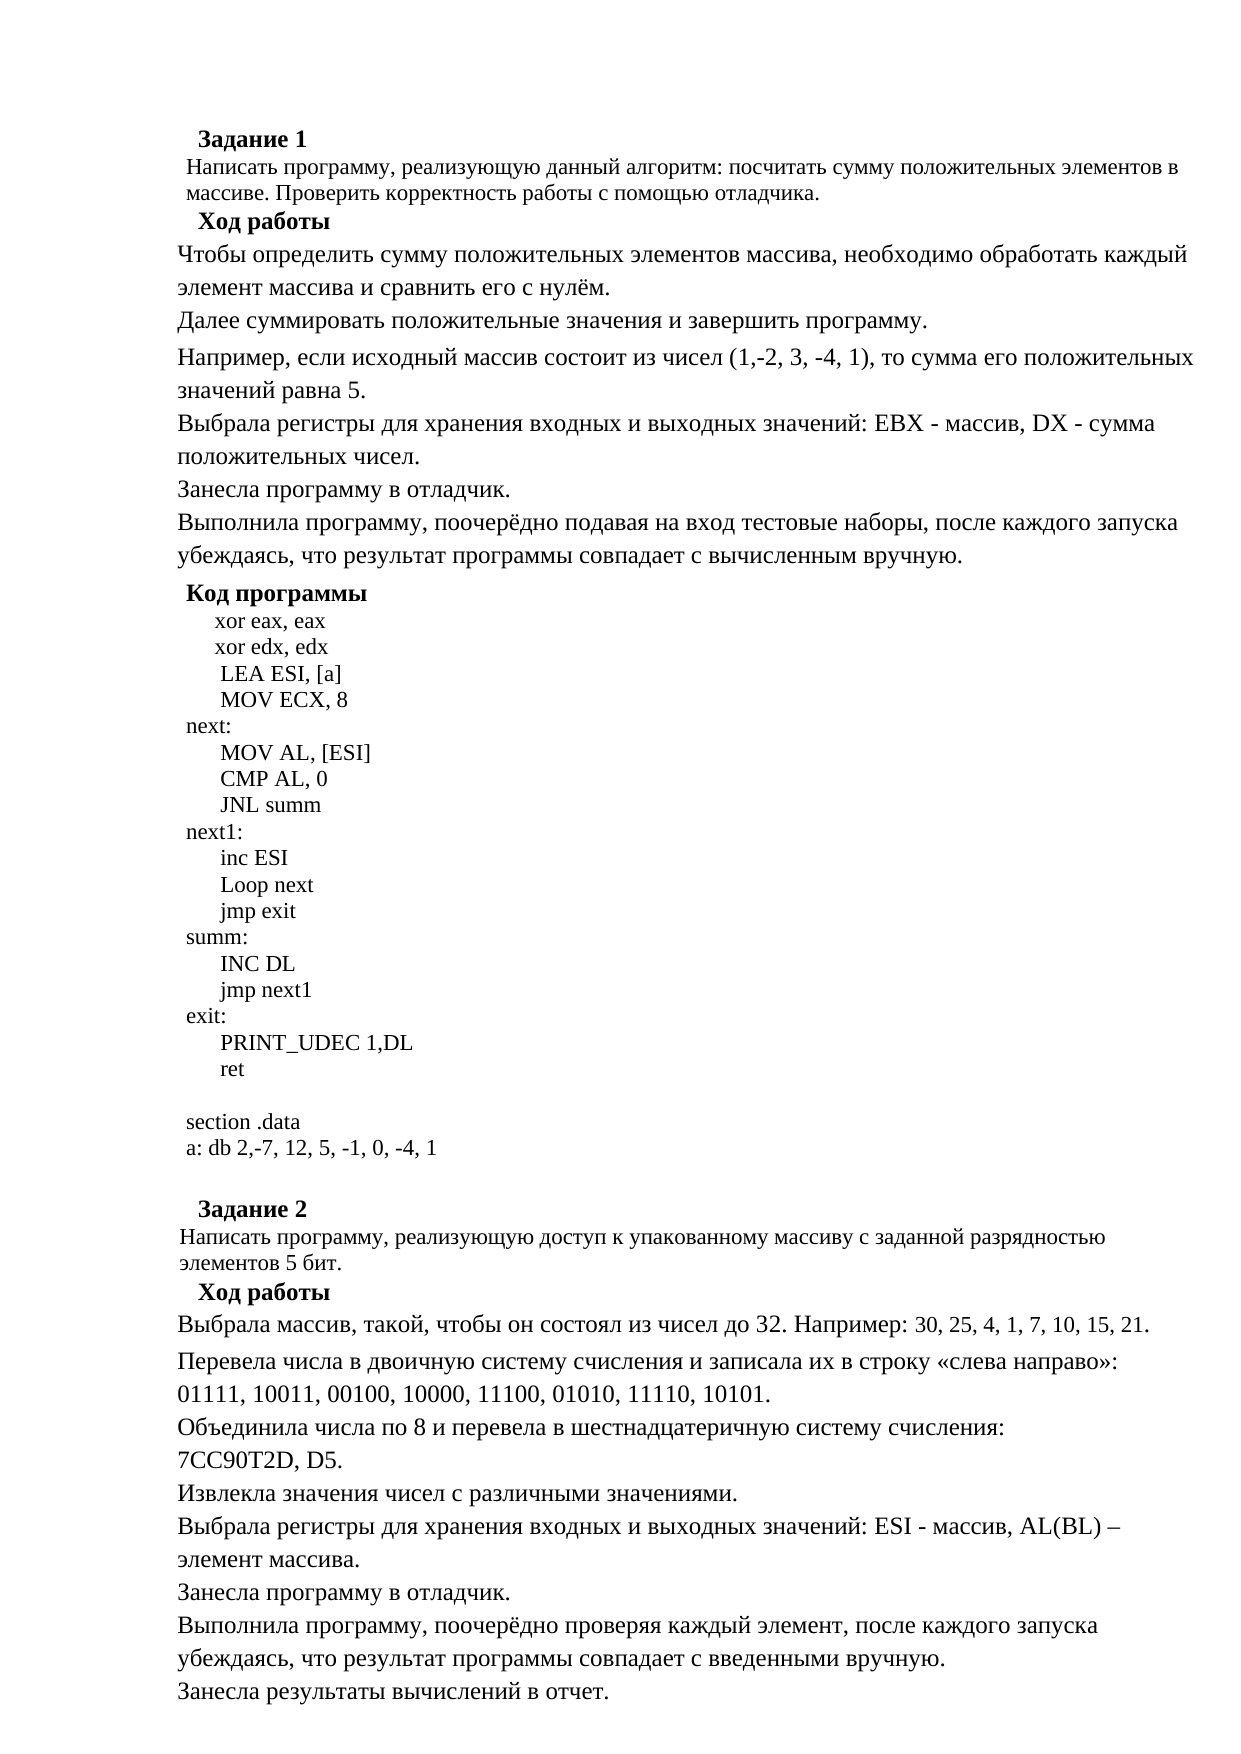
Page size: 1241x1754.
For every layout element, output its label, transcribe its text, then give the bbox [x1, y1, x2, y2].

subtitle Ход работы [177, 1277, 1205, 1305]
text INC DL [186, 950, 1205, 976]
text Loop next [186, 871, 1205, 897]
text Перевела числа в двоичную систему счисления и записала их в строку «слева направо»: 01111, 10011, 00100, 10000, 11100, 01010, 11110, 10101. [177, 1346, 1164, 1408]
text Занесла программу в отладчик. [177, 1577, 1205, 1606]
text Выбрала регистры для хранения входных и выходных значений: EBX - массив, DX - сумма положительных чисел. [177, 408, 1205, 470]
text xor eax, eax [186, 607, 1205, 633]
text MOV ECX, 8 [186, 686, 1205, 712]
text summ: [186, 923, 1205, 950]
text xor edx, edx [186, 633, 1205, 660]
text Чтобы определить сумму положительных элементов массива, необходимо обработать каждый элемент массива и сравнить его с нулём. [177, 239, 1205, 301]
text Выбрала массив, такой, чтобы он состоял из чисел до 32. Например: 30, 25, 4, 1, 7, 10, 15, 21. [177, 1309, 1164, 1338]
text next: [186, 712, 1205, 739]
text Написать программу, реализующую данный алгоритм: посчитать сумму положительных элементов в массиве. Проверить корректность работы с помощью отладчика. [186, 153, 1205, 206]
text JNL summ [186, 792, 1205, 818]
text section .data [186, 1108, 1205, 1134]
text PRINT_UDEC 1,DL [186, 1029, 1205, 1055]
text Выполнила программу, поочерёдно проверяя каждый элемент, после каждого запуска убеждаясь, что результат программы совпадает с введенными вручную. [177, 1610, 1205, 1672]
text jmp next1 [186, 976, 1205, 1002]
subtitle Задание 1 [177, 124, 1205, 153]
text Например, если исходный массив состоит из чисел (1,-2, 3, -4, 1), то сумма его положительных [177, 342, 1205, 371]
text Далее суммировать положительные значения и завершить программу. [177, 305, 1205, 334]
text ret [186, 1055, 1205, 1081]
text Написать программу, реализующую доступ к упакованному массиву с заданной разрядностью [156, 1223, 1205, 1249]
text значений равна 5. [177, 375, 1205, 404]
text a: db 2,-7, 12, 5, -1, 0, -4, 1 [186, 1134, 1205, 1161]
text элементов 5 бит. [179, 1249, 1205, 1276]
text LEA ESI, [a] [186, 660, 1205, 686]
text Извлекла значения чисел с различными значениями. [177, 1478, 1128, 1507]
text next1: [186, 818, 1205, 844]
text Занесла программу в отладчик. [177, 474, 1205, 503]
text exit: [186, 1002, 1205, 1029]
subtitle Код программы [186, 578, 1205, 607]
subtitle Ход работы [177, 206, 1205, 235]
text inc ESI [186, 844, 1205, 871]
text Выбрала регистры для хранения входных и выходных значений: ESI - массив, AL(BL) – элемент массива. [177, 1511, 1164, 1573]
text Выполнила программу, поочерёдно подавая на вход тестовые наборы, после каждого запуска убеждаясь, что результат программы совпадает с вычисленным вручную. [177, 507, 1205, 569]
text CMP AL, 0 [186, 765, 1205, 792]
text Занесла результаты вычислений в отчет. [177, 1676, 1205, 1705]
text MOV AL, [ESI] [186, 739, 1205, 765]
subtitle Задание 2 [177, 1194, 1205, 1223]
text Объединила числа по 8 и перевела в шестнадцатеричную систему счисления: 7CC90T2D, D5. [177, 1412, 1128, 1474]
text jmp exit [186, 897, 1205, 923]
